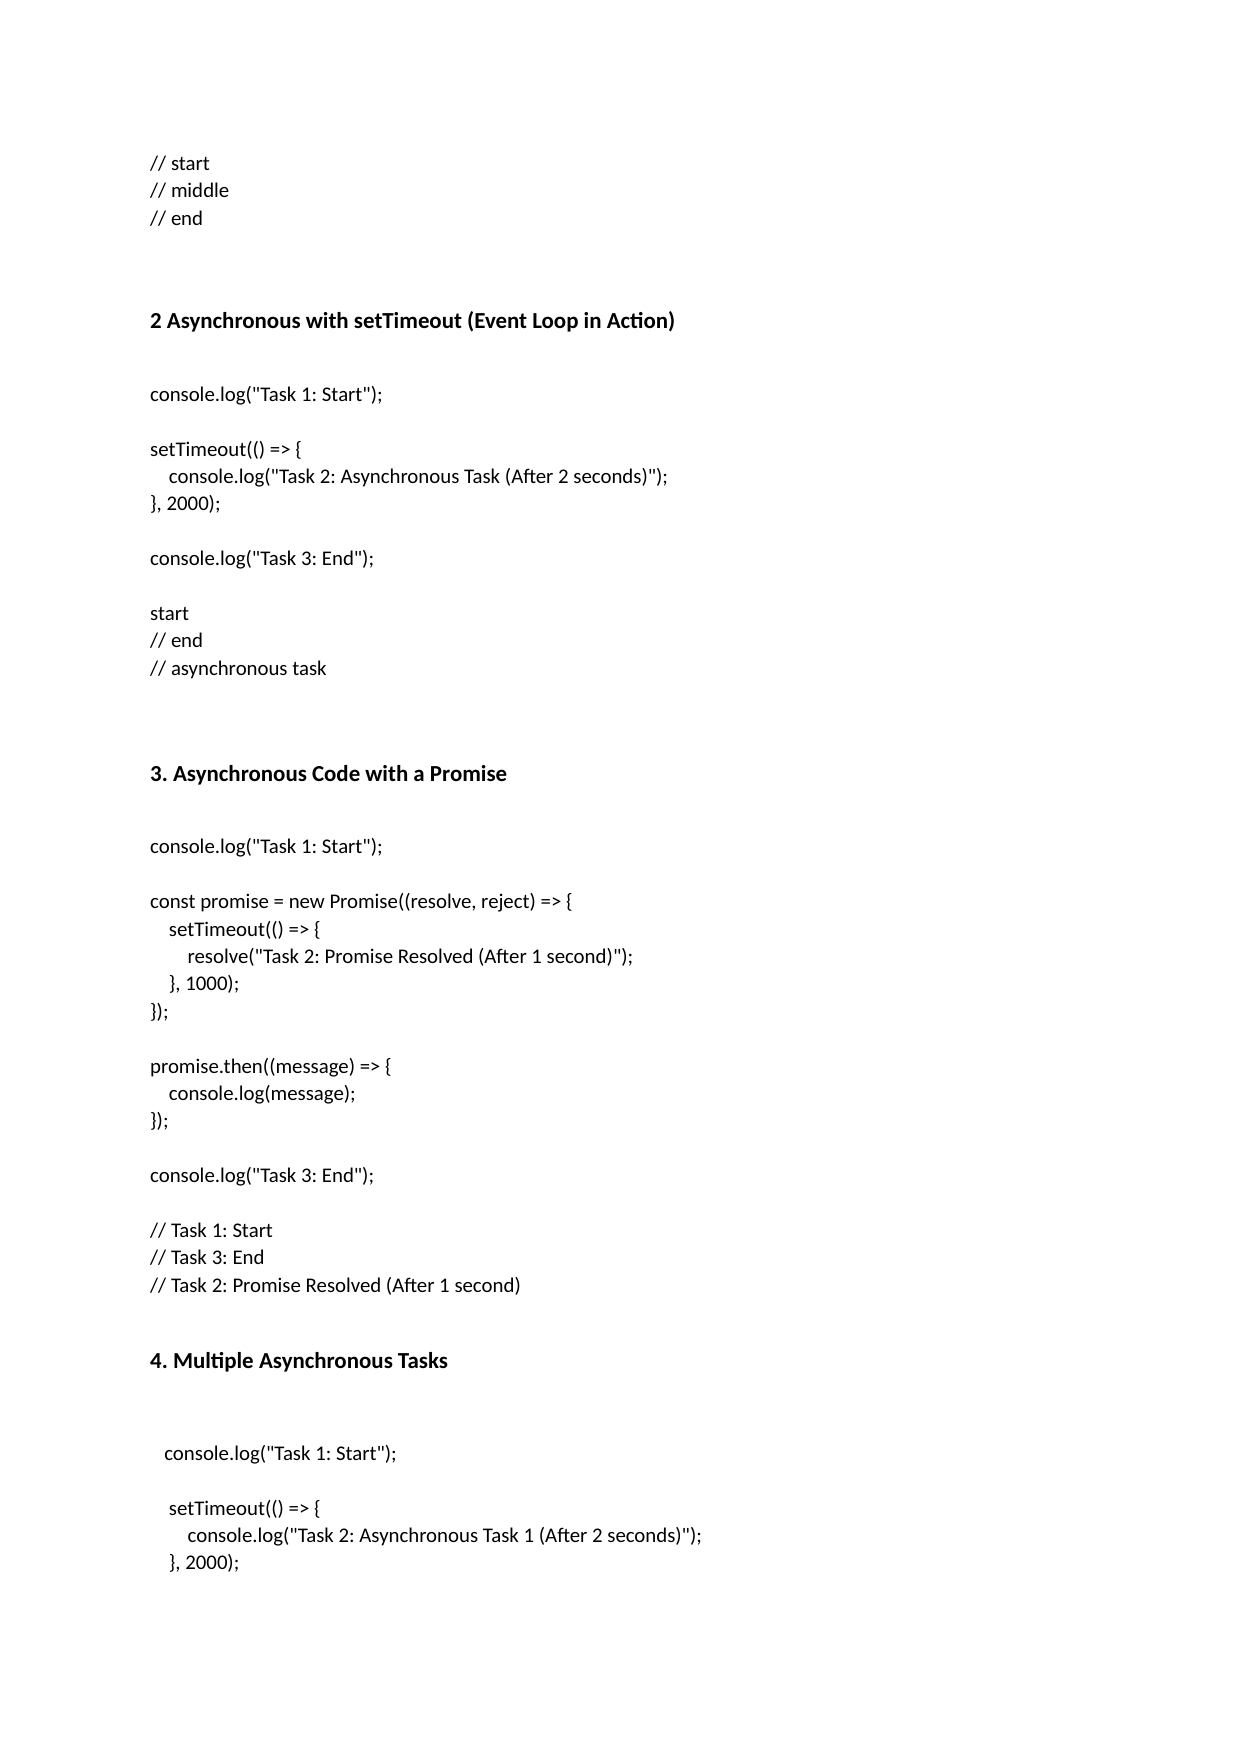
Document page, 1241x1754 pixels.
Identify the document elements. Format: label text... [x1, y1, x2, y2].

text 4. Multiple Asynchronous Tasks [150, 1346, 1090, 1374]
text console.log("Task 3: End"); [150, 545, 1090, 571]
text setTimeout(() => { [150, 436, 1090, 461]
text console.log("Task 1: Start"); [150, 834, 1090, 859]
text promise.then((message) => { [150, 1053, 1090, 1078]
text setTimeout(() => { [150, 1495, 1090, 1520]
text // end [150, 205, 1090, 230]
text 2 Asynchronous with setTimeout (Event Loop in Action) [150, 307, 1090, 335]
text // Task 2: Promise Resolved (After 1 second) [150, 1272, 1090, 1297]
text // start [150, 150, 1090, 175]
text console.log("Task 3: End"); [150, 1162, 1090, 1188]
text 3. Asynchronous Code with a Promise [150, 759, 1090, 787]
text // Task 1: Start [150, 1217, 1090, 1243]
text }, 1000); [150, 971, 1090, 996]
text console.log("Task 2: Asynchronous Task 1 (After 2 seconds)"); [150, 1522, 1090, 1548]
text console.log("Task 2: Asynchronous Task (After 2 seconds)"); [150, 463, 1090, 488]
text // asynchronous task [150, 655, 1090, 680]
text console.log(message); [150, 1080, 1090, 1106]
text }, 2000); [150, 491, 1090, 516]
text console.log("Task 1: Start"); [150, 1440, 1090, 1465]
text start [150, 600, 1090, 626]
text // middle [150, 177, 1090, 203]
text }, 2000); [150, 1549, 1090, 1575]
text // end [150, 627, 1090, 653]
text const promise = new Promise((resolve, reject) => { [150, 888, 1090, 914]
text setTimeout(() => { [150, 916, 1090, 941]
text // Task 3: End [150, 1244, 1090, 1270]
text console.log("Task 1: Start"); [150, 381, 1090, 406]
text }); [150, 1108, 1090, 1133]
text resolve("Task 2: Promise Resolved (After 1 second)"); [150, 943, 1090, 969]
text }); [150, 998, 1090, 1023]
